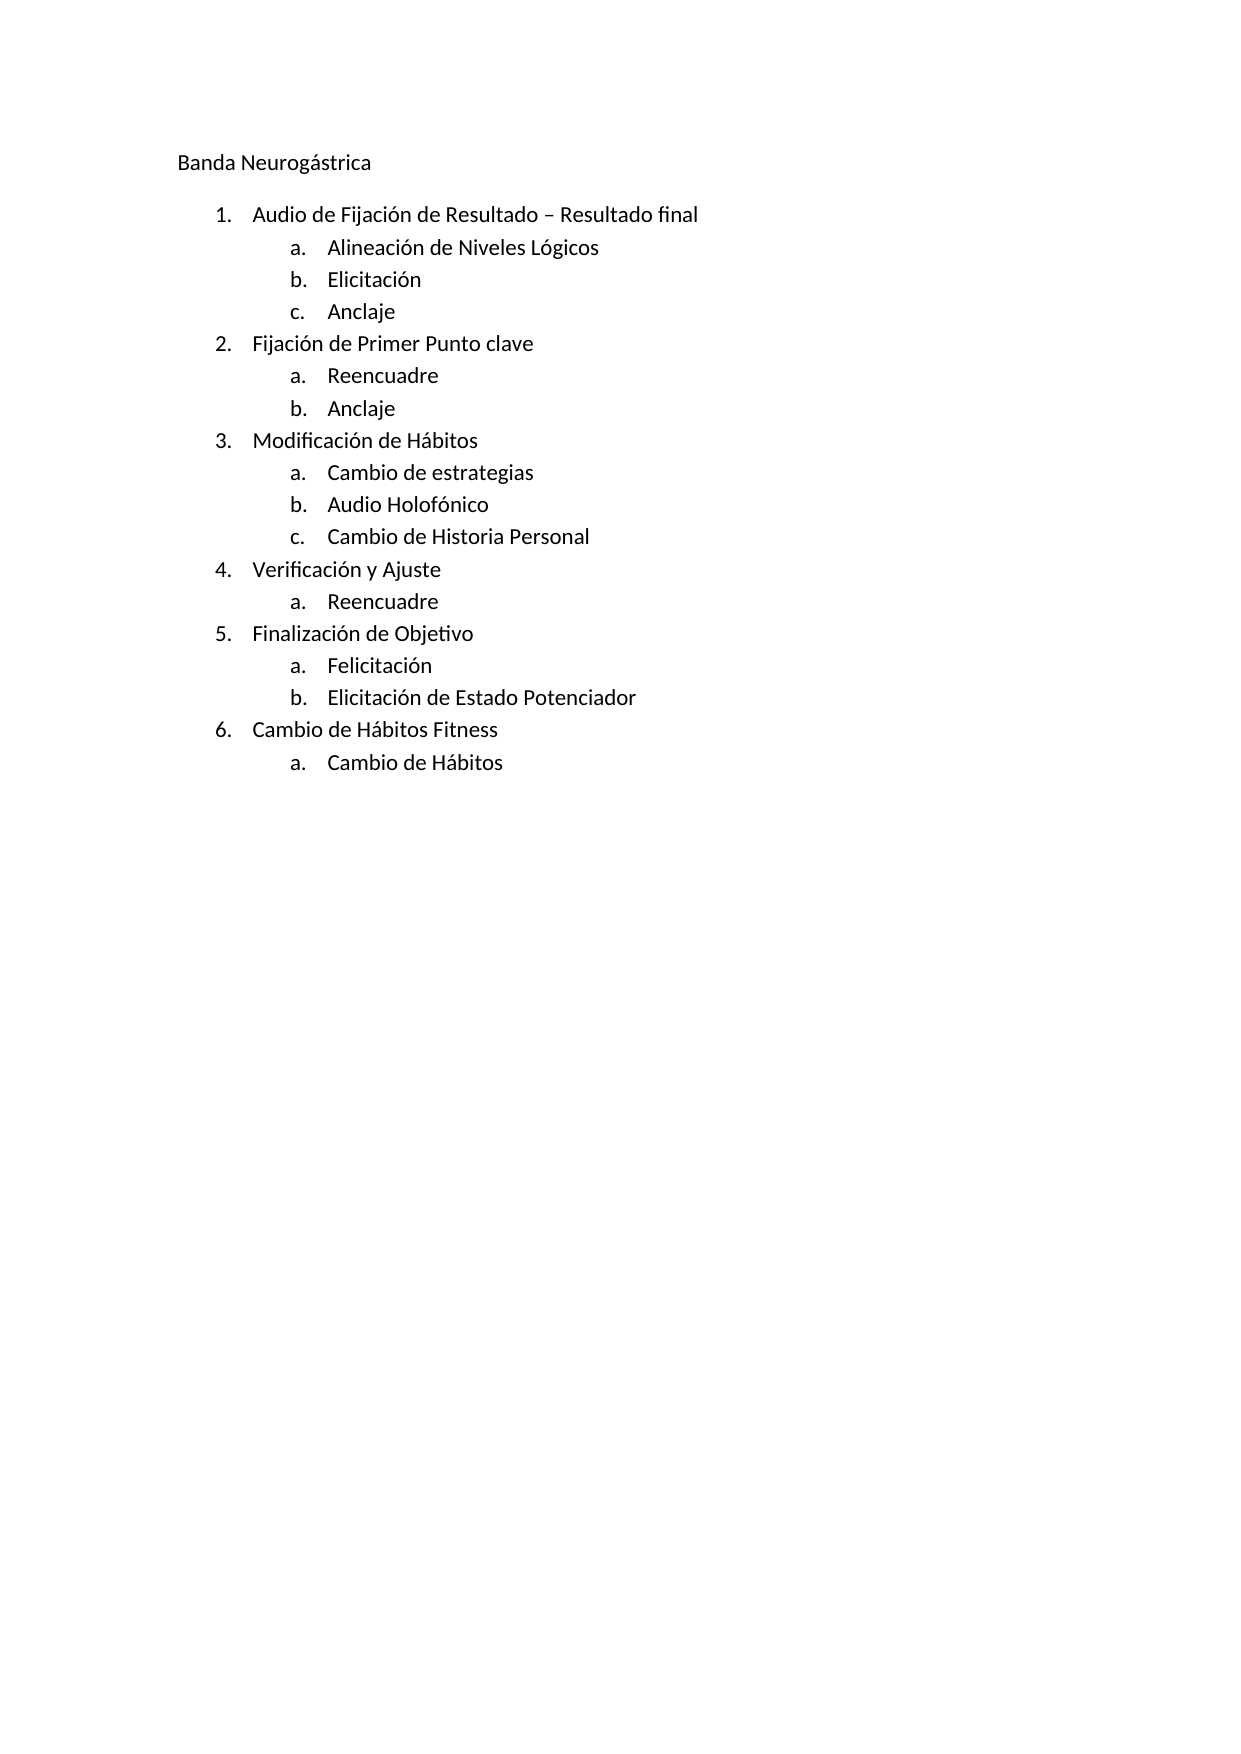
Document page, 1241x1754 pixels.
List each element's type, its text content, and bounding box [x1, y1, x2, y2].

list Reencuadre [290, 587, 1063, 615]
list Reencuadre [290, 362, 1063, 389]
list Verificación y Ajuste [215, 555, 1063, 583]
text Banda Neurogástrica [177, 148, 1063, 176]
list Cambio de Historia Personal [290, 522, 1063, 551]
list Audio de Fijación de Resultado – Resultado final [215, 201, 1063, 229]
list Finalización de Objetivo [215, 619, 1063, 647]
list Alineación de Niveles Lógicos [290, 233, 1063, 261]
list Anclaje [290, 297, 1063, 325]
list Cambio de Hábitos Fitness [215, 716, 1063, 744]
list Audio Holofónico [290, 490, 1063, 518]
list Cambio de estrategias [290, 458, 1063, 486]
list Elicitación [290, 265, 1063, 293]
list Felicitación [290, 651, 1063, 679]
list Modificación de Hábitos [215, 426, 1063, 454]
list Anclaje [290, 394, 1063, 422]
list Elicitación de Estado Potenciador [290, 683, 1063, 711]
list Fijación de Primer Punto clave [215, 329, 1063, 357]
list Cambio de Hábitos [290, 748, 1063, 776]
